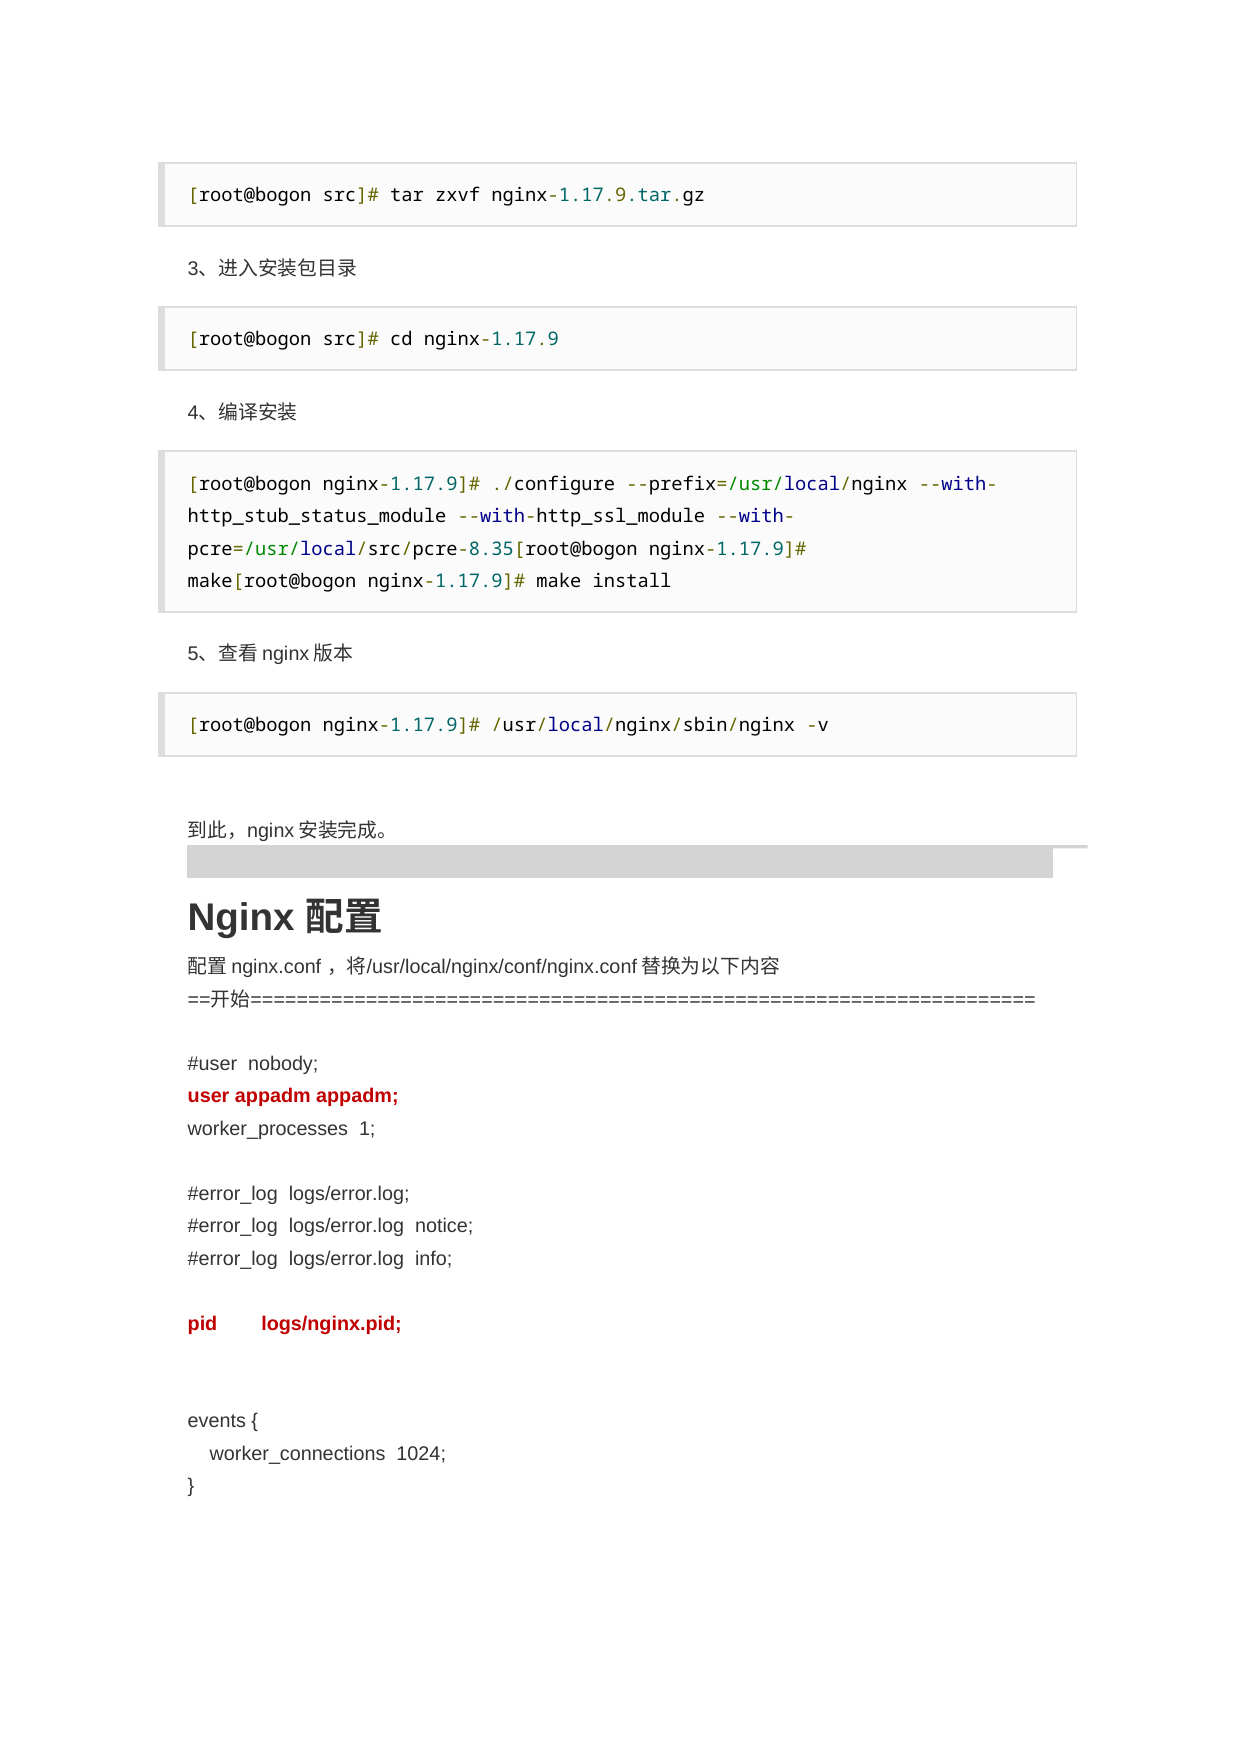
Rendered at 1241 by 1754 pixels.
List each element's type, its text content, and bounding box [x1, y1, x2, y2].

text [root@bogon src]# cd nginx-1.17.9 [165, 308, 1076, 369]
text pid logs/nginx.pid; [187, 1306, 1053, 1339]
text #error_log logs/error.log; [187, 1176, 1053, 1209]
text worker_connections 1024; [187, 1436, 1053, 1469]
text 4、编译安装 [187, 394, 1053, 427]
text 5、查看nginx版本 [187, 636, 1053, 668]
text events { [187, 1404, 1053, 1436]
text user appadm appadm; [187, 1079, 1053, 1111]
text #error_log logs/error.log info; [187, 1241, 1053, 1274]
text 到此，nginx安装完成。 [187, 813, 1053, 845]
text #error_log logs/error.log notice; [187, 1209, 1053, 1241]
text worker_processes 1; [187, 1111, 1053, 1144]
text [root@bogon src]# tar zxvf nginx-1.17.9.tar.gz [165, 164, 1076, 225]
text [root@bogon nginx-1.17.9]# ./configure --prefix=/usr/local/nginx --with-http_stub_status_module --with-http_ssl_module --with-pcre=/usr/local/src/pcre-8.35[root@bogon nginx-1.17.9]# make[root@bogon nginx-1.17.9]# make install [165, 452, 1076, 611]
text #user nobody; [187, 1046, 1053, 1079]
text 3、进入安装包目录 [187, 250, 1053, 283]
text ==开始==================================================================== [187, 981, 1053, 1014]
subtitle Nginx 配置 [187, 881, 1053, 946]
text 配置nginx.conf ，将/usr/local/nginx/conf/nginx.conf替换为以下内容 [187, 949, 1053, 981]
text } [187, 1469, 1053, 1501]
text [root@bogon nginx-1.17.9]# /usr/local/nginx/sbin/nginx -v [165, 694, 1076, 755]
